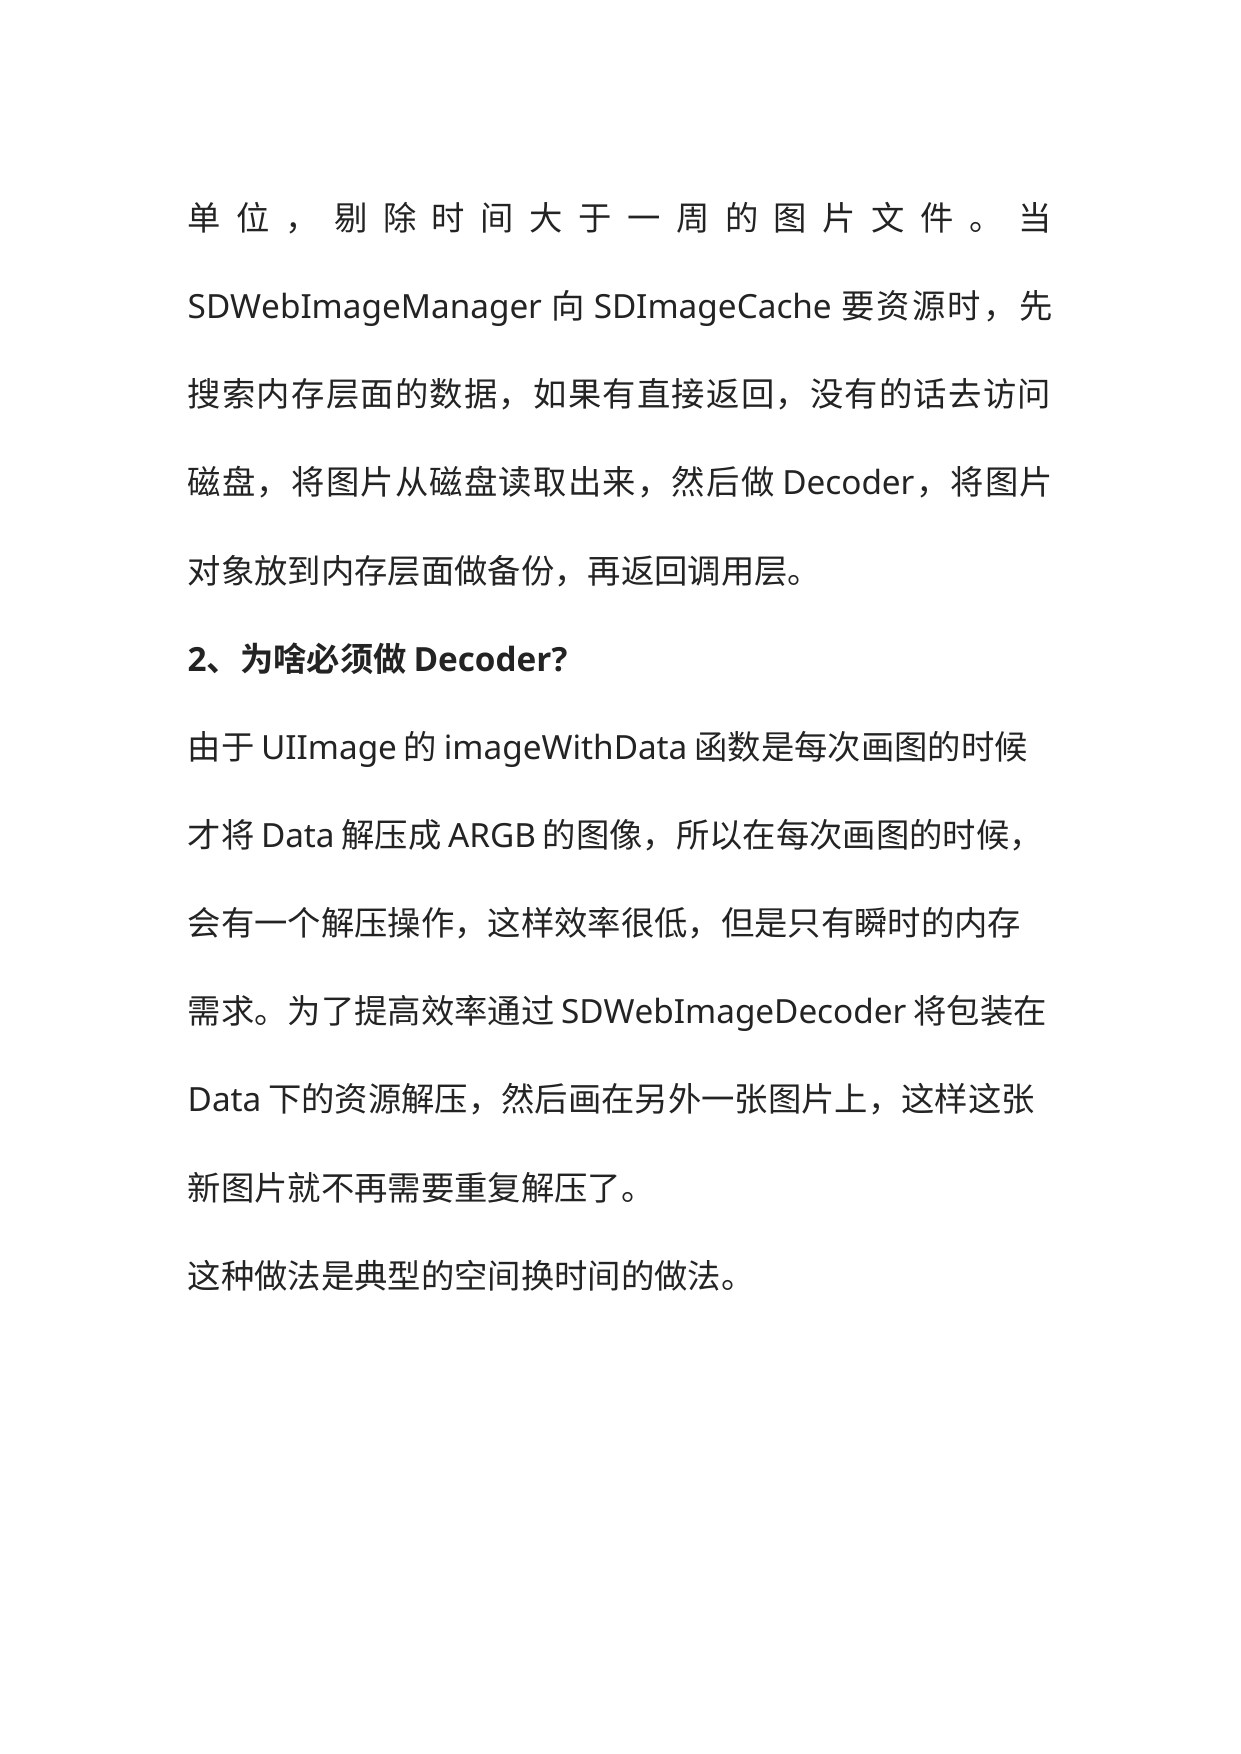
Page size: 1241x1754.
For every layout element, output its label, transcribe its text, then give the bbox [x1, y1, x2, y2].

text 这种做法是典型的空间换时间的做法。 [187, 1229, 1053, 1318]
text 由于UIImage的imageWithData函数是每次画图的时候才将Data解压成ARGB的图像，所以在每次画图的时候，会有一个解压操作，这样效率很低，但是只有瞬时的内存需求。为了提高效率通过SDWebImageDecoder将包装在Data下的资源解压，然后画在另外一张图片上，这样这张新图片就不再需要重复解压了。 [187, 701, 1053, 1229]
text 2、为啥必须做Decoder? [187, 613, 1053, 701]
